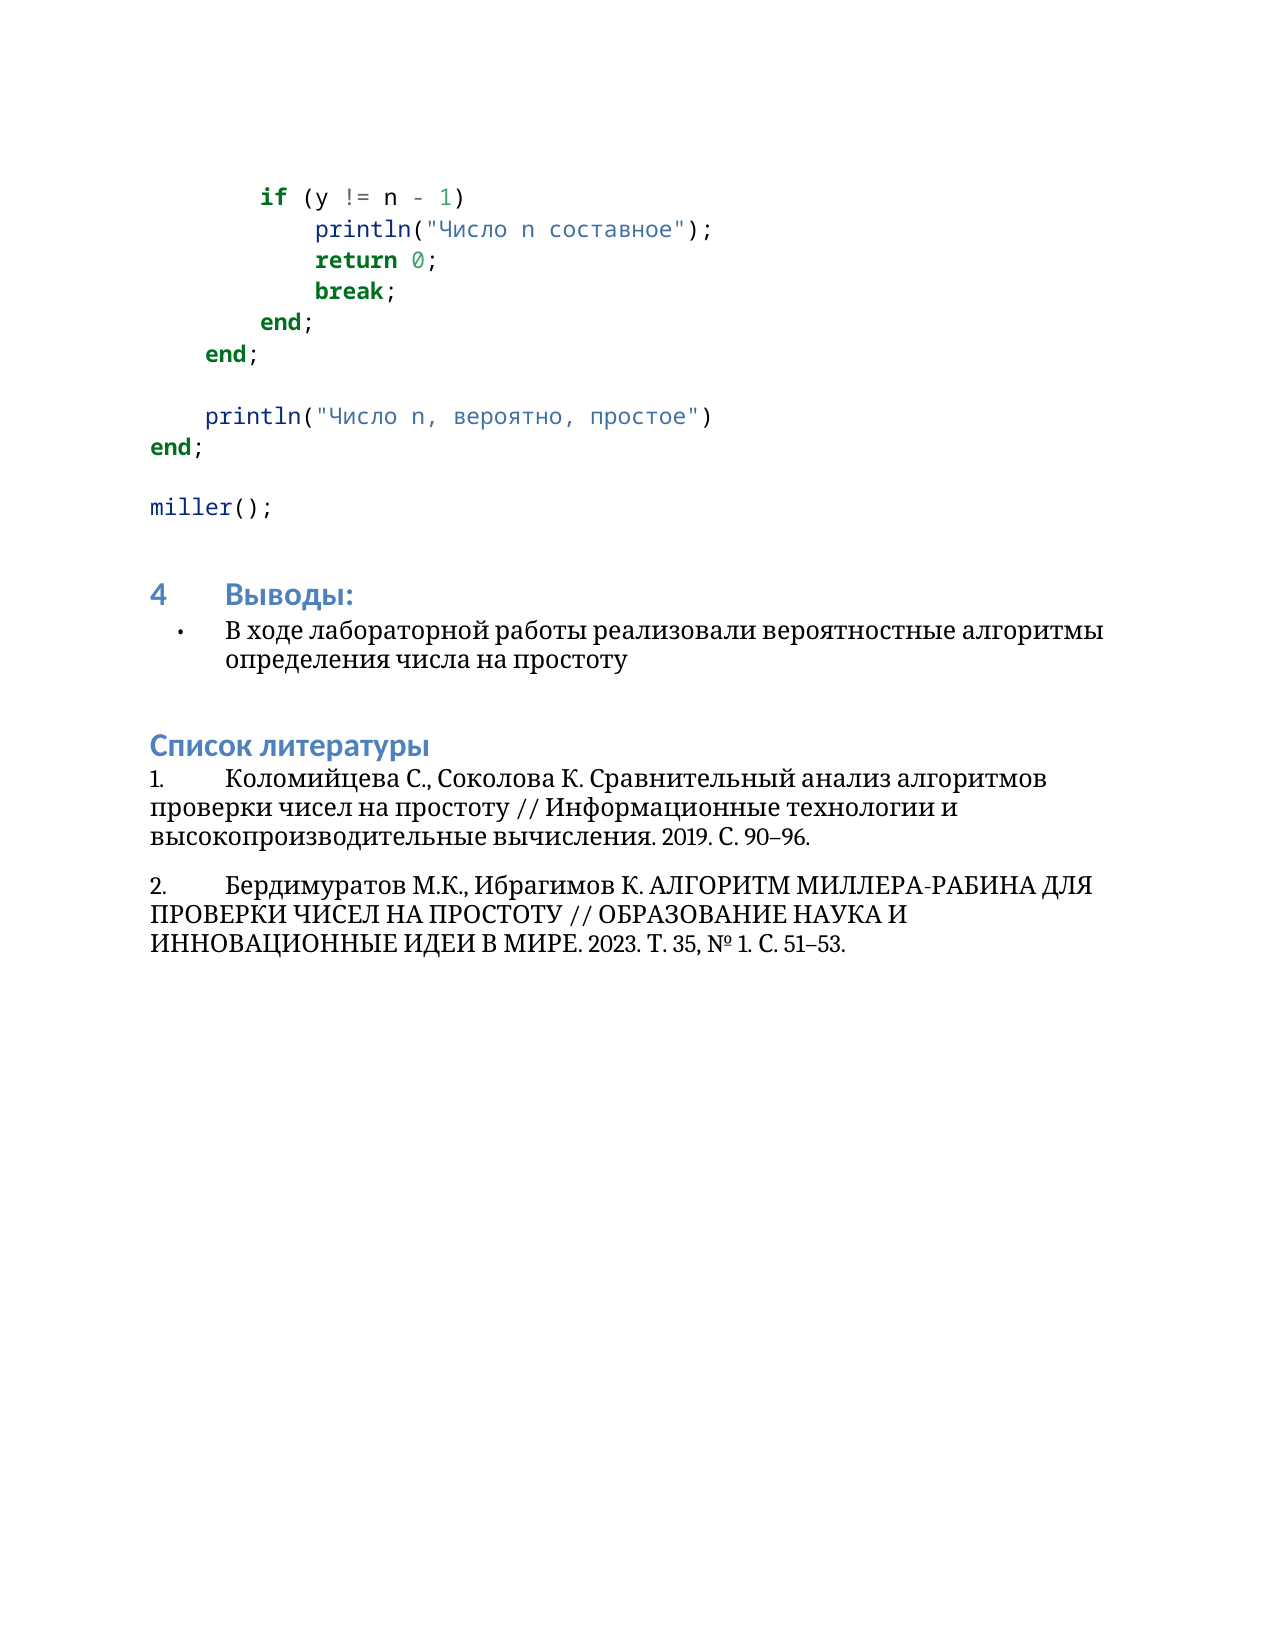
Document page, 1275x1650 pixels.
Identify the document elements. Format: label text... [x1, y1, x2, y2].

subtitle 4 Выводы: [150, 572, 1125, 613]
subtitle Список литературы [150, 724, 1125, 765]
text 2. Бердимуратов М.К., Ибрагимов К. АЛГОРИТМ МИЛЛЕРА-РАБИНА ДЛЯ ПРОВЕРКИ ЧИСЕЛ НА ПРОСТОТУ // ОБРАЗОВАНИЕ НАУКА И ИННОВАЦИОННЫЕ ИДЕИ В МИРЕ. 2023. Т. 35, № 1. С. 51–53. [150, 872, 1125, 958]
text 1. Коломийцева С., Соколова К. Сравнительный анализ алгоритмов проверки чисел на простоту // Информационные технологии и высокопроизводительные вычисления. 2019. С. 90–96. [150, 765, 1125, 851]
list В ходе лабораторной работы реализовали вероятностные алгоритмы определения числа на простоту [175, 617, 1125, 674]
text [150, 150, 1125, 522]
